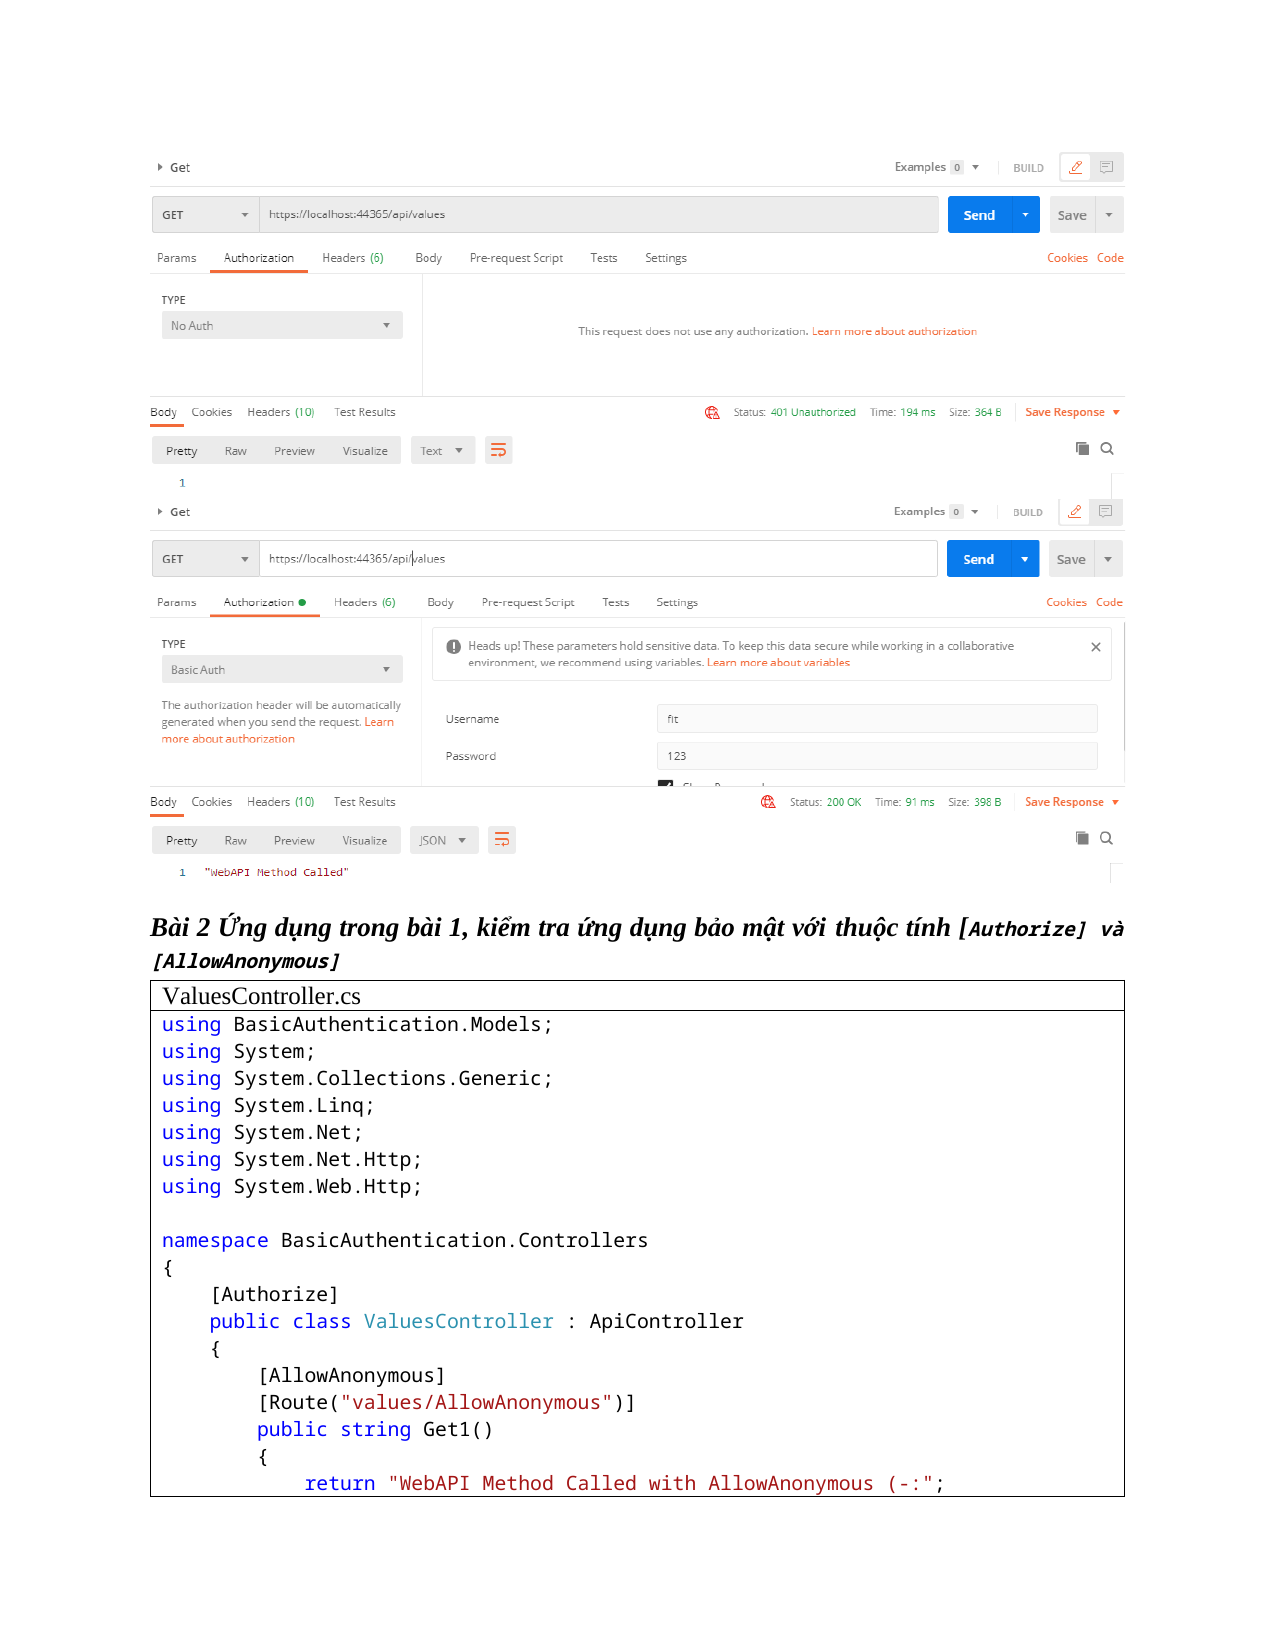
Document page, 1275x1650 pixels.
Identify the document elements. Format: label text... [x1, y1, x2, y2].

text Bài 2 Ứng dụng trong bài 1, kiểm tra ứng dụng bảo mật với thuộc tính [Authorize] và [AllowAnonymous] [150, 911, 1125, 974]
picture [150, 150, 1125, 883]
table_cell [151, 1011, 1124, 1496]
table_header ValuesController.cs [151, 981, 1124, 1009]
